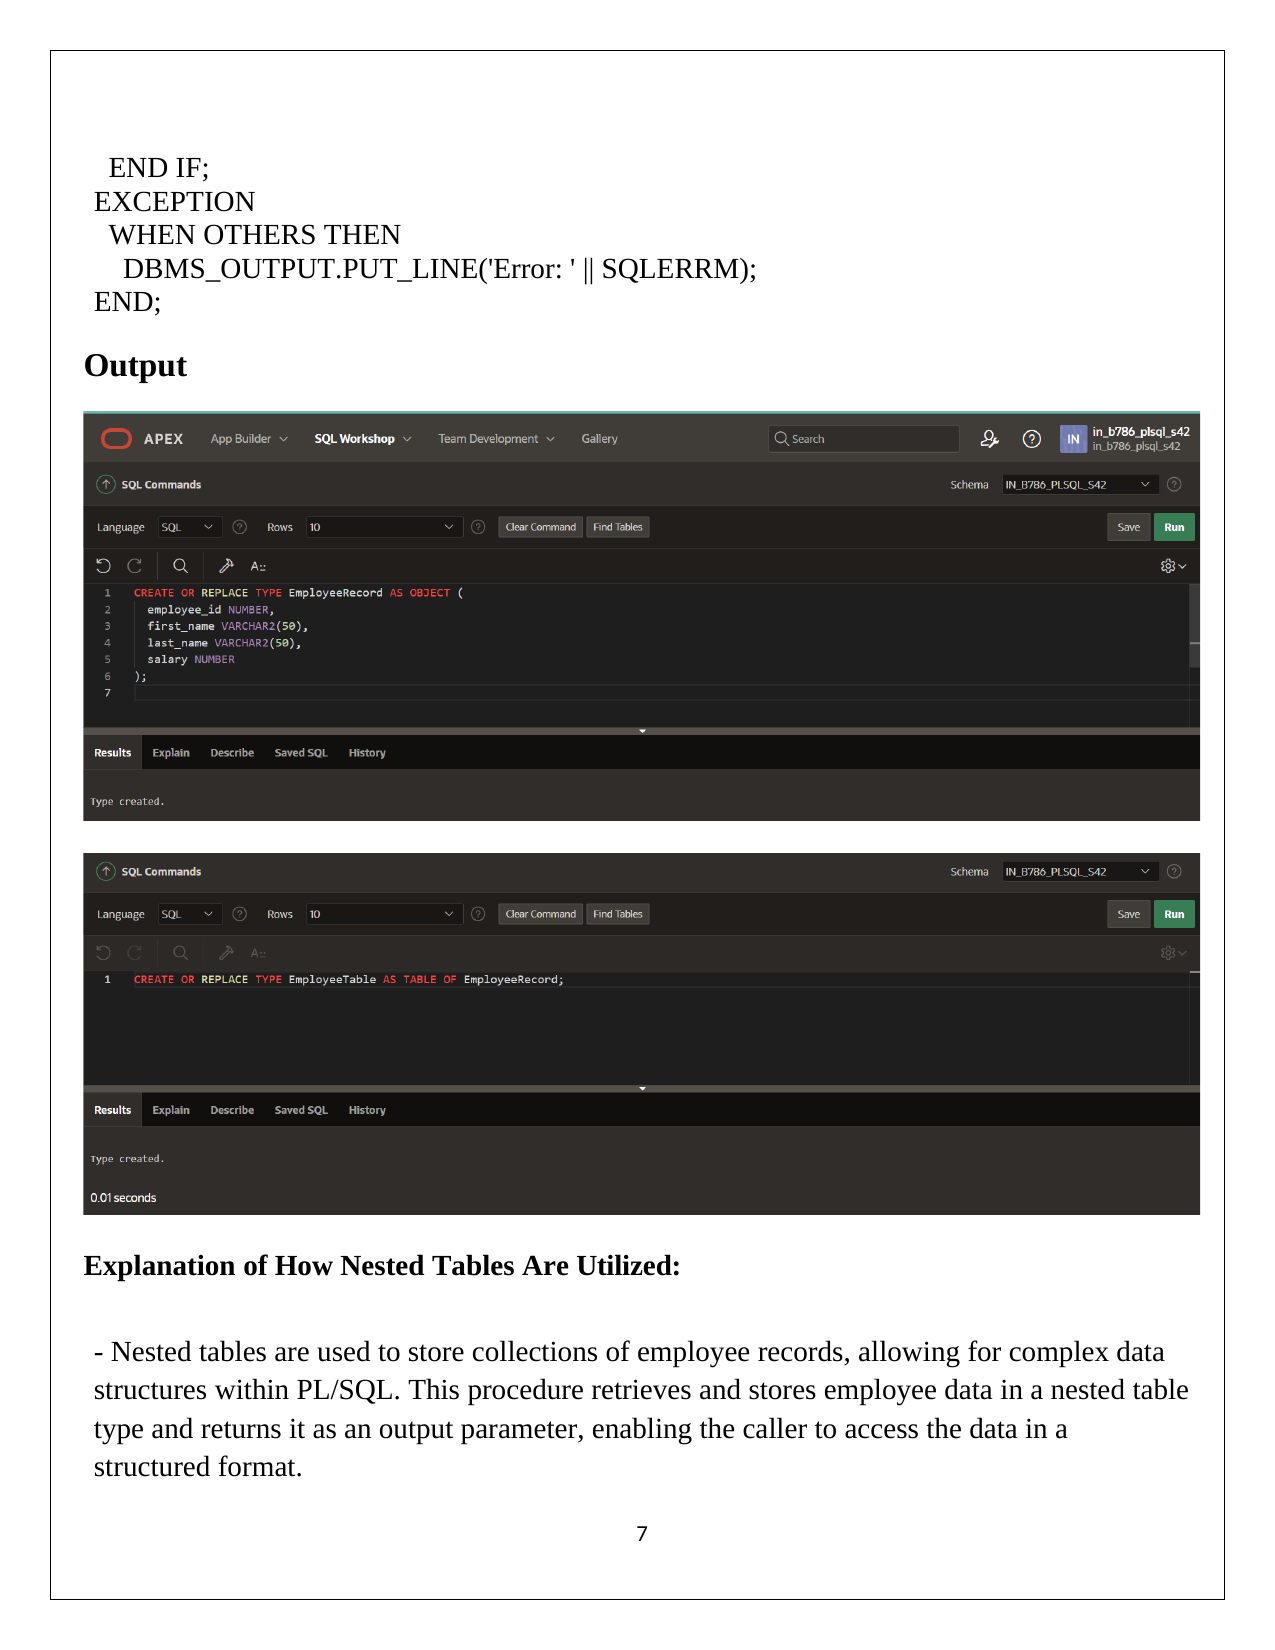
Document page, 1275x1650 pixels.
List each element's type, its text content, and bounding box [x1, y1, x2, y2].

subtitle Explanation of How Nested Tables Are Utilized: [83, 1248, 1200, 1282]
subtitle EXCEPTION [94, 184, 1200, 217]
subtitle WHEN OTHERS THEN [94, 217, 1200, 251]
text Output [83, 346, 1200, 384]
picture [83, 853, 1200, 1215]
subtitle END; [94, 284, 1200, 318]
subtitle END IF; [94, 150, 1200, 183]
subtitle DBMS_OUTPUT.PUT_LINE('Error: ' || SQLERRM); [94, 251, 1200, 284]
list Nested tables are used to store collections of employee records, allowing for complex data structures within PL/SQL. This procedure retrieves and stores employee data in a nested table type and returns it as an output parameter, enabling the caller to access the data in a structured format. [94, 1334, 1189, 1483]
picture [83, 411, 1200, 821]
